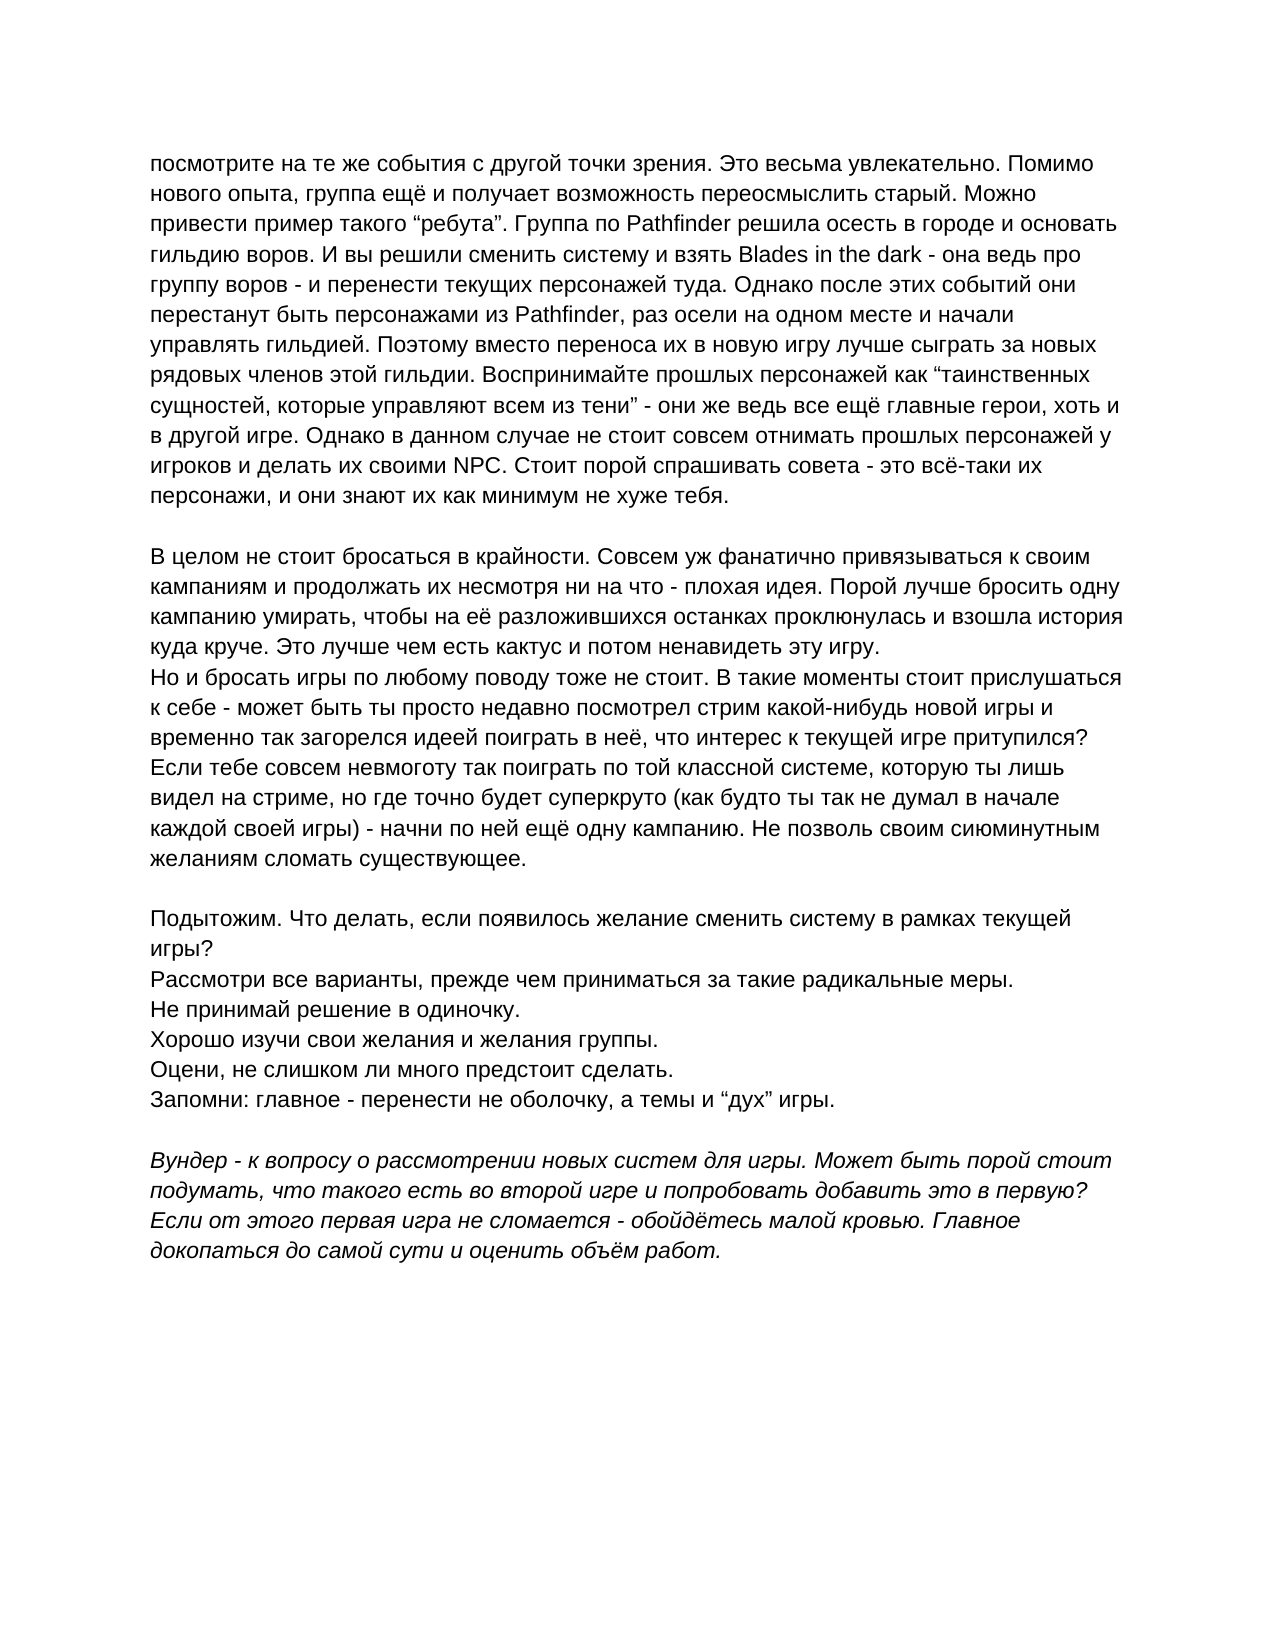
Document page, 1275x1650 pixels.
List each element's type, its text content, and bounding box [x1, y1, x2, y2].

text Не принимай решение в одиночку. [150, 996, 1125, 1022]
text Хорошо изучи свои желания и желания группы. [150, 1026, 1125, 1052]
text Но и бросать игры по любому поводу тоже не стоит. В такие моменты стоит прислушаться к себе - может быть ты просто недавно посмотрел стрим какой-нибудь новой игры и временно так загорелся идеей поиграть в неё, что интерес к текущей игре притупился? Если тебе совсем невмоготу так поиграть по той классной системе, которую ты лишь видел на стриме, но где точно будет суперкруто (как будто ты так не думал в начале каждой своей игры) - начни по ней ещё одну кампанию. Не позволь своим сиюминутным желаниям сломать существующее. [150, 663, 1125, 871]
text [150, 150, 1125, 509]
text Оцени, не слишком ли много предстоит сделать. [150, 1056, 1125, 1083]
text В целом не стоит бросаться в крайности. Совсем уж фанатично привязываться к своим кампаниям и продолжать их несмотря ни на что - плохая идея. Порой лучше бросить одну кампанию умирать, чтобы на её разложившихся останках проклюнулась и взошла история куда круче. Это лучше чем есть кактус и потом ненавидеть эту игру. [150, 543, 1125, 660]
text Рассмотри все варианты, прежде чем приниматься за такие радикальные меры. [150, 966, 1125, 992]
text Запомни: главное - перенести не оболочку, а темы и “дух” игры. [150, 1086, 1125, 1113]
text Подытожим. Что делать, если появилось желание сменить систему в рамках текущей игры? [150, 905, 1125, 962]
text Вундер - к вопросу о рассмотрении новых систем для игры. Может быть порой стоит подумать, что такого есть во второй игре и попробовать добавить это в первую? Если от этого первая игра не сломается - обойдётесь малой кровью. Главное докопаться до самой сути и оценить объём работ. [150, 1147, 1125, 1264]
